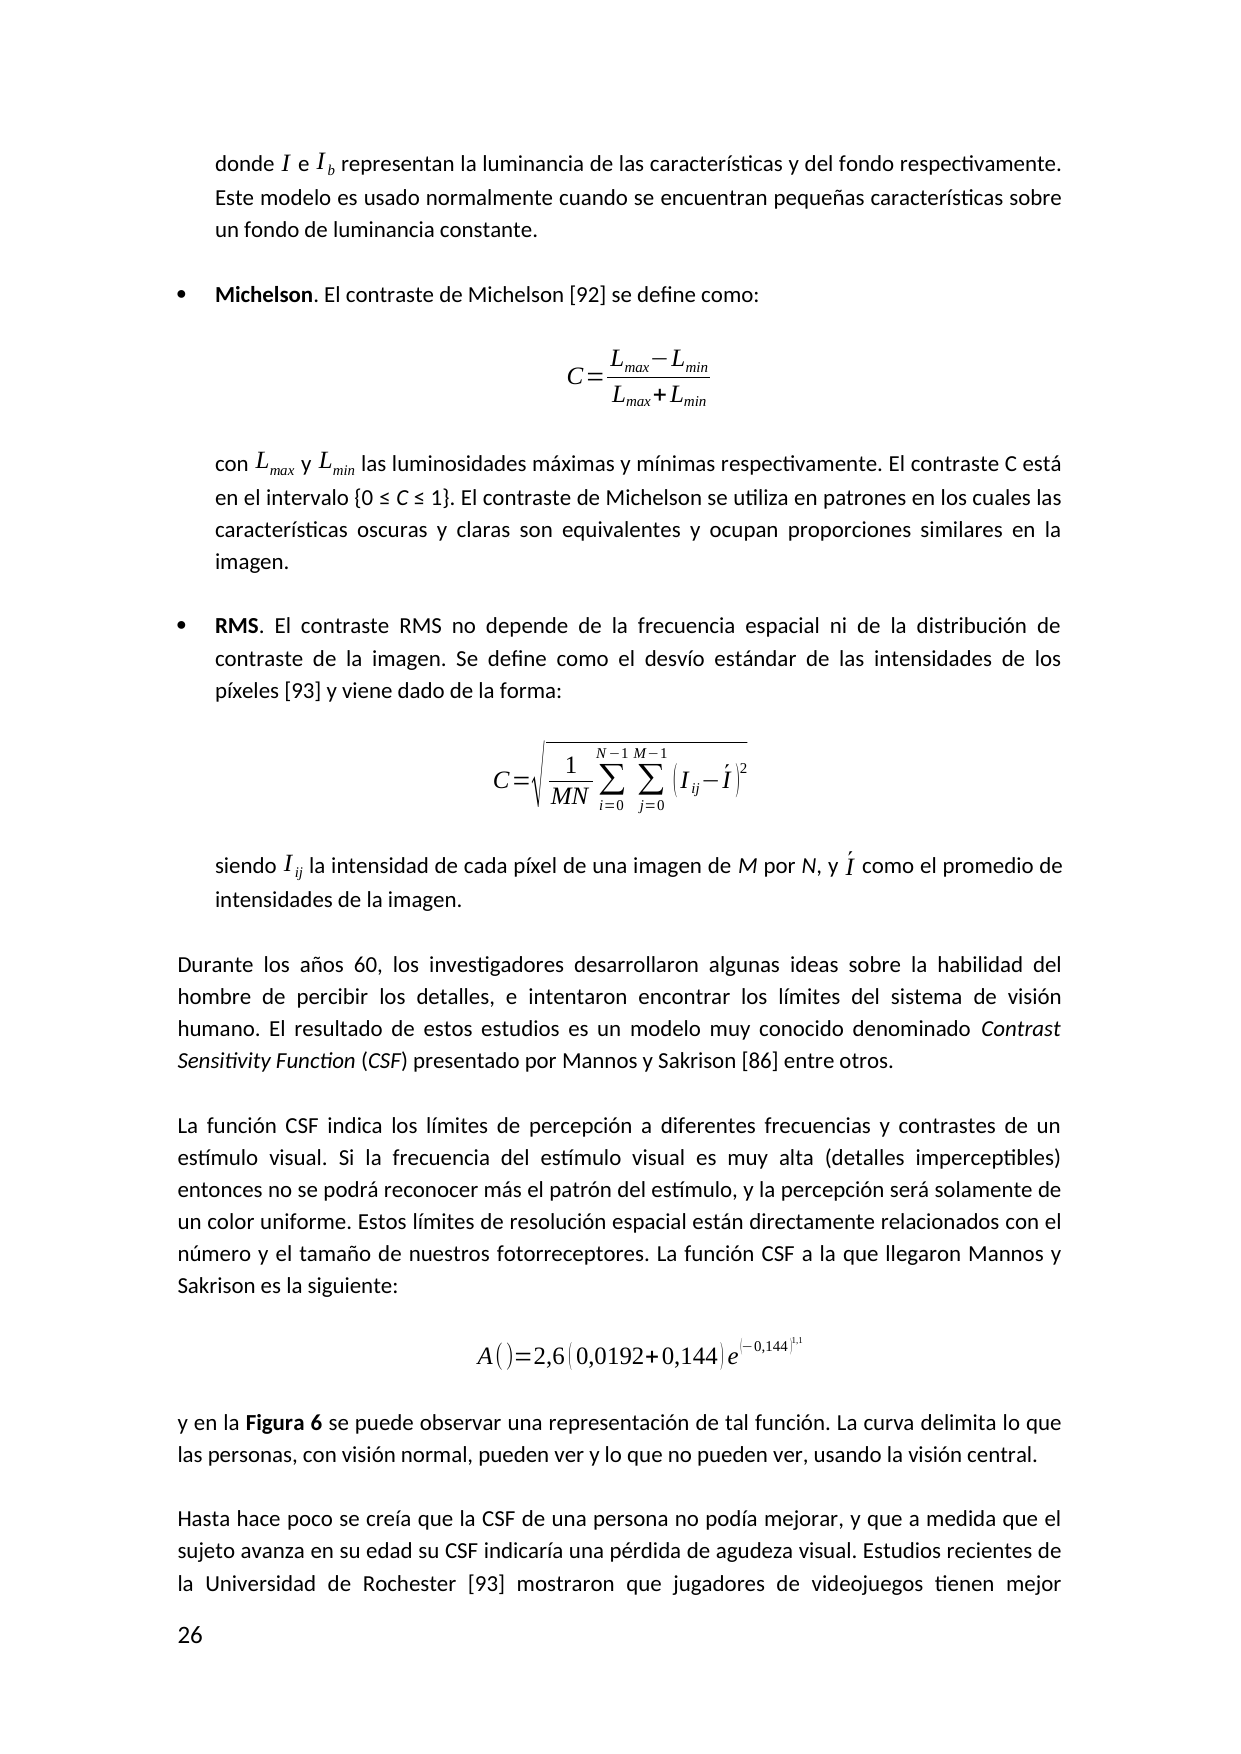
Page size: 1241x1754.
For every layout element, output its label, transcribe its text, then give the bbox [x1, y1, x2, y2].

list donde e representan la luminancia de las características y del fondo respectivamente. Este modelo es usado normalmente cuando se encuentran pequeñas características sobre un fondo de luminancia constante. [215, 148, 1063, 243]
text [177, 1504, 1063, 1597]
list siendo la intensidad de cada píxel de una imagen de M por N, y como el promedio de intensidades de la imagen. [215, 850, 1063, 913]
list RMS. El contraste RMS no depende de la frecuencia espacial ni de la distribución de contraste de la imagen. Se define como el desvío estándar de las intensidades de los píxeles [93] y viene dado de la forma: [177, 611, 1063, 704]
list con y las luminosidades máximas y mínimas respectivamente. El contraste C está en el intervalo {0 ≤ C ≤ 1}. El contraste de Michelson se utiliza en patrones en los cuales las características oscuras y claras son equivalentes y ocupan proporciones similares en la imagen. [215, 447, 1063, 575]
list Michelson. El contraste de Michelson [92] se define como: [177, 280, 1063, 308]
text y en la Figura 6 se puede observar una representación de tal función. La curva delimita lo que las personas, con visión normal, pueden ver y lo que no pueden ver, usando la visión central. [177, 1408, 1063, 1468]
text Durante los años 60, los investigadores desarrollaron algunas ideas sobre la habilidad del hombre de percibir los detalles, e intentaron encontrar los límites del sistema de visión humano. El resultado de estos estudios es un modelo muy conocido denominado Contrast Sensitivity Function (CSF) presentado por Mannos y Sakrison [86] entre otros. [177, 950, 1063, 1074]
text La función CSF indica los límites de percepción a diferentes frecuencias y contrastes de un estímulo visual. Si la frecuencia del estímulo visual es muy alta (detalles imperceptibles) entonces no se podrá reconocer más el patrón del estímulo, y la percepción será solamente de un color uniforme. Estos límites de resolución espacial están directamente relacionados con el número y el tamaño de nuestros fotorreceptores. La función CSF a la que llegaron Mannos y Sakrison es la siguiente: [177, 1111, 1063, 1300]
